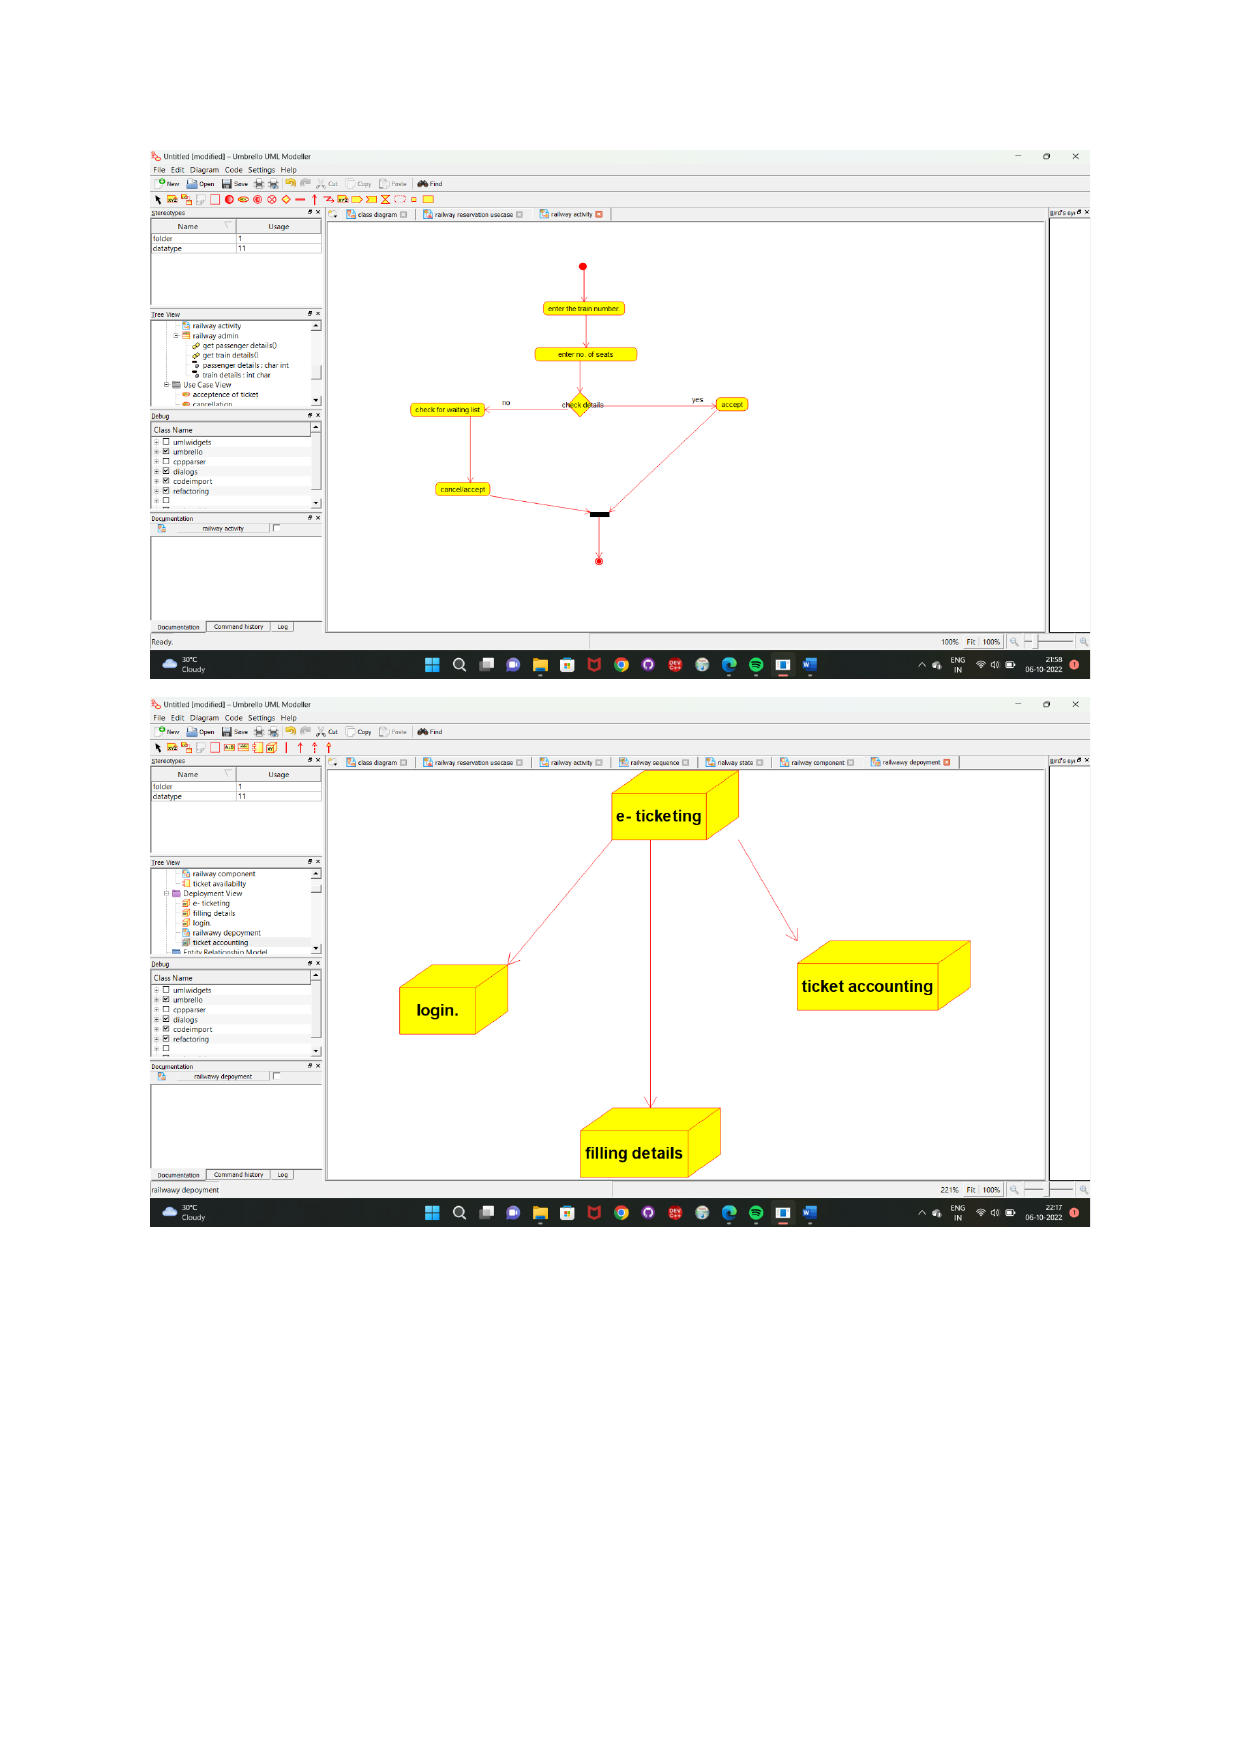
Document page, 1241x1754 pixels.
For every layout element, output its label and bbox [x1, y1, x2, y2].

picture [150, 697, 1091, 1227]
picture [150, 150, 1091, 679]
